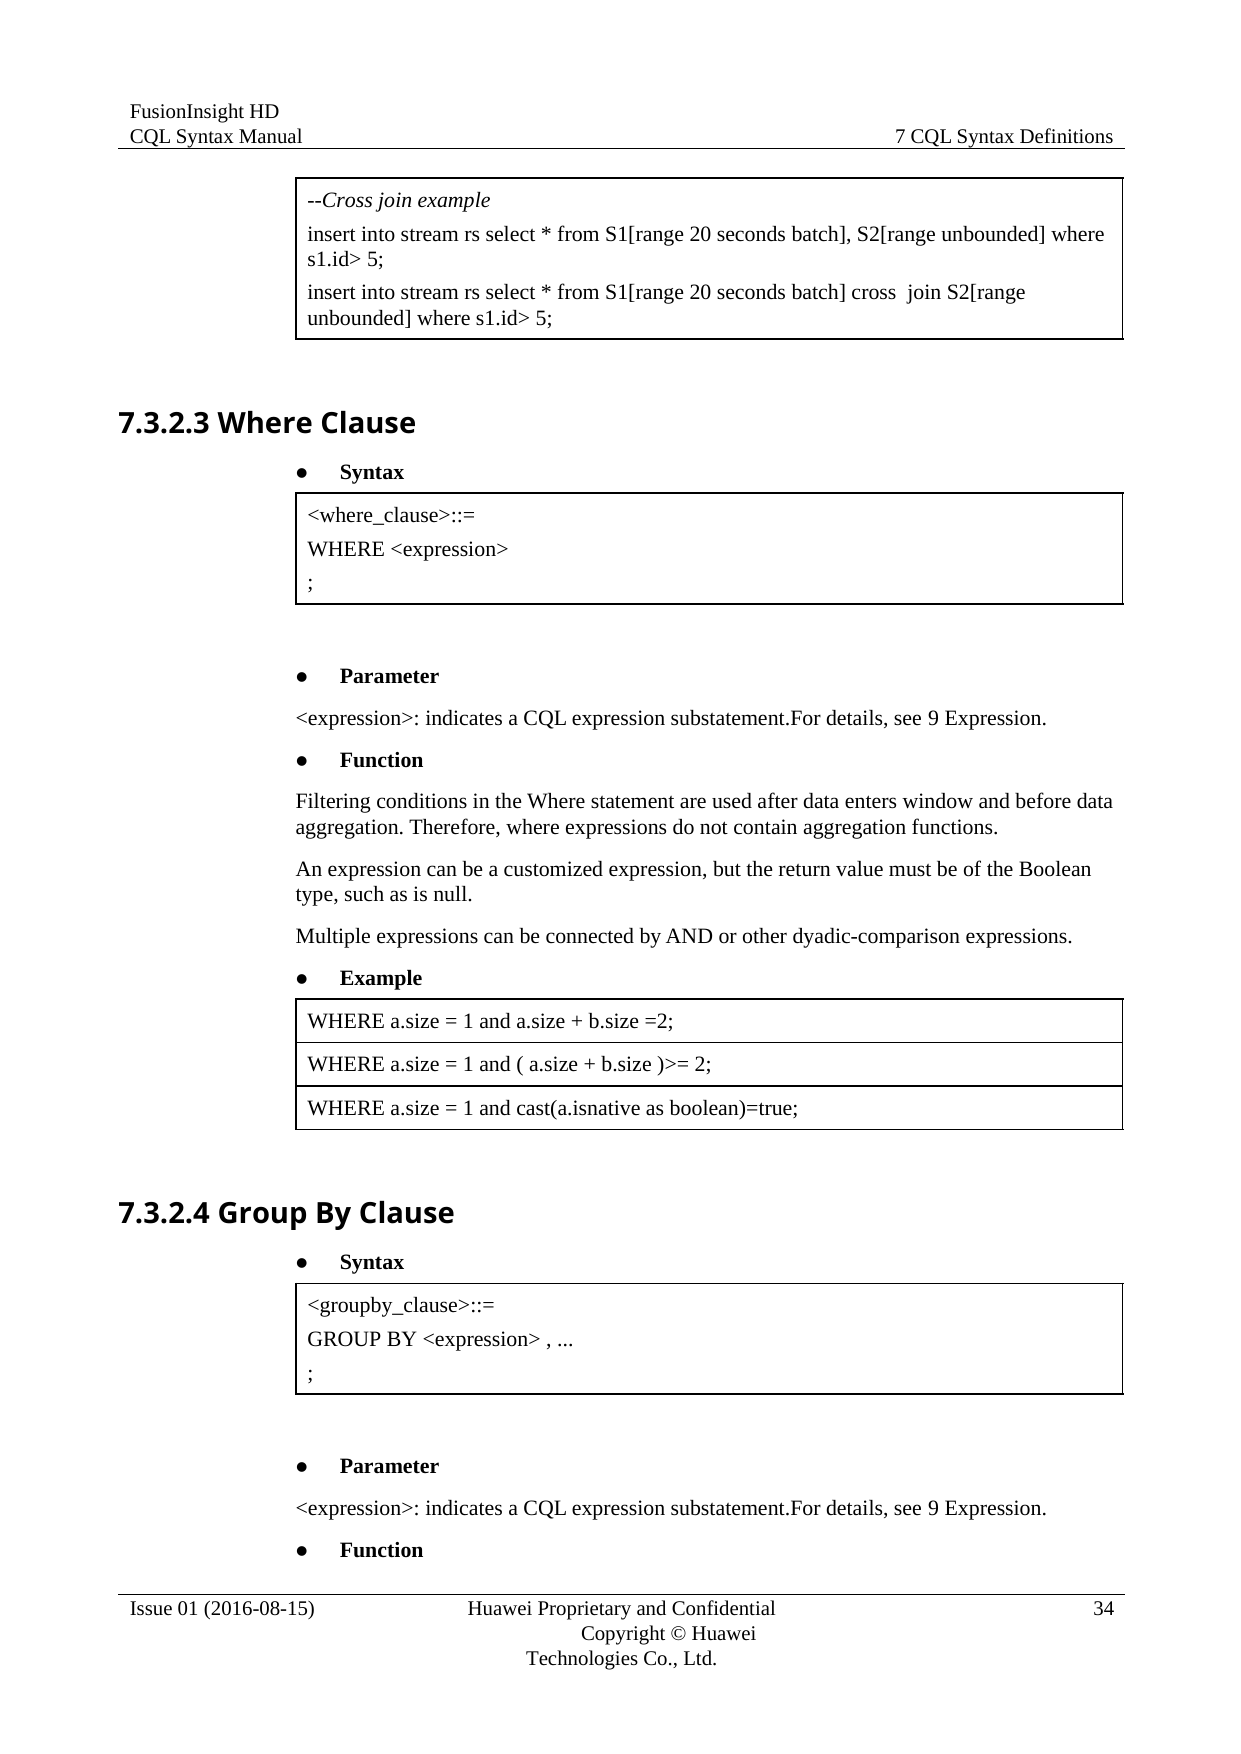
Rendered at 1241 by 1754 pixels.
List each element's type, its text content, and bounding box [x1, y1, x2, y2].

subtitle Where Clause [118, 402, 1122, 442]
text An expression can be a customized expression, but the return value must be of the Boolean type, such as is null. [295, 856, 1122, 906]
list Example [295, 964, 1122, 990]
text <expression>: indicates a CQL expression substatement.For details, see 9 Expression. [295, 1495, 1122, 1520]
text Filtering conditions in the Where statement are used after data enters window and before data aggregation. Therefore, where expressions do not contain aggregation functions. [295, 788, 1122, 839]
list Parameter [295, 663, 1122, 688]
table_header WHERE a.size = 1 and a.size + b.size =2; [297, 1000, 1122, 1042]
table_cell WHERE a.size = 1 and ( a.size + b.size )>= 2; [297, 1043, 1122, 1085]
list Function [295, 747, 1122, 772]
text <expression>: indicates a CQL expression substatement.For details, see 9 Expression. [295, 705, 1122, 730]
list Parameter [295, 1453, 1122, 1478]
table_header <where_clause>::= WHERE <expression> ; [297, 494, 1122, 603]
text Multiple expressions can be connected by AND or other dyadic-comparison expressions. [295, 923, 1122, 948]
table_cell WHERE a.size = 1 and cast(a.isnative as boolean)=true; [297, 1087, 1122, 1128]
table_header <groupby_clause>::= GROUP BY <expression> , ... ; [297, 1284, 1122, 1393]
list Syntax [295, 459, 1122, 484]
list Function [295, 1537, 1122, 1562]
subtitle Group By Clause [118, 1193, 1122, 1232]
list Syntax [295, 1249, 1122, 1274]
table_cell --Cross join example insert into stream rs select * from S1[range 20 seconds batch], S2[range unbounded] where s1.id> 5; insert into stream rs select * from S1[range 20 seconds batch] cross join S2[range unbounded] where s1.id> 5; [297, 179, 1122, 338]
